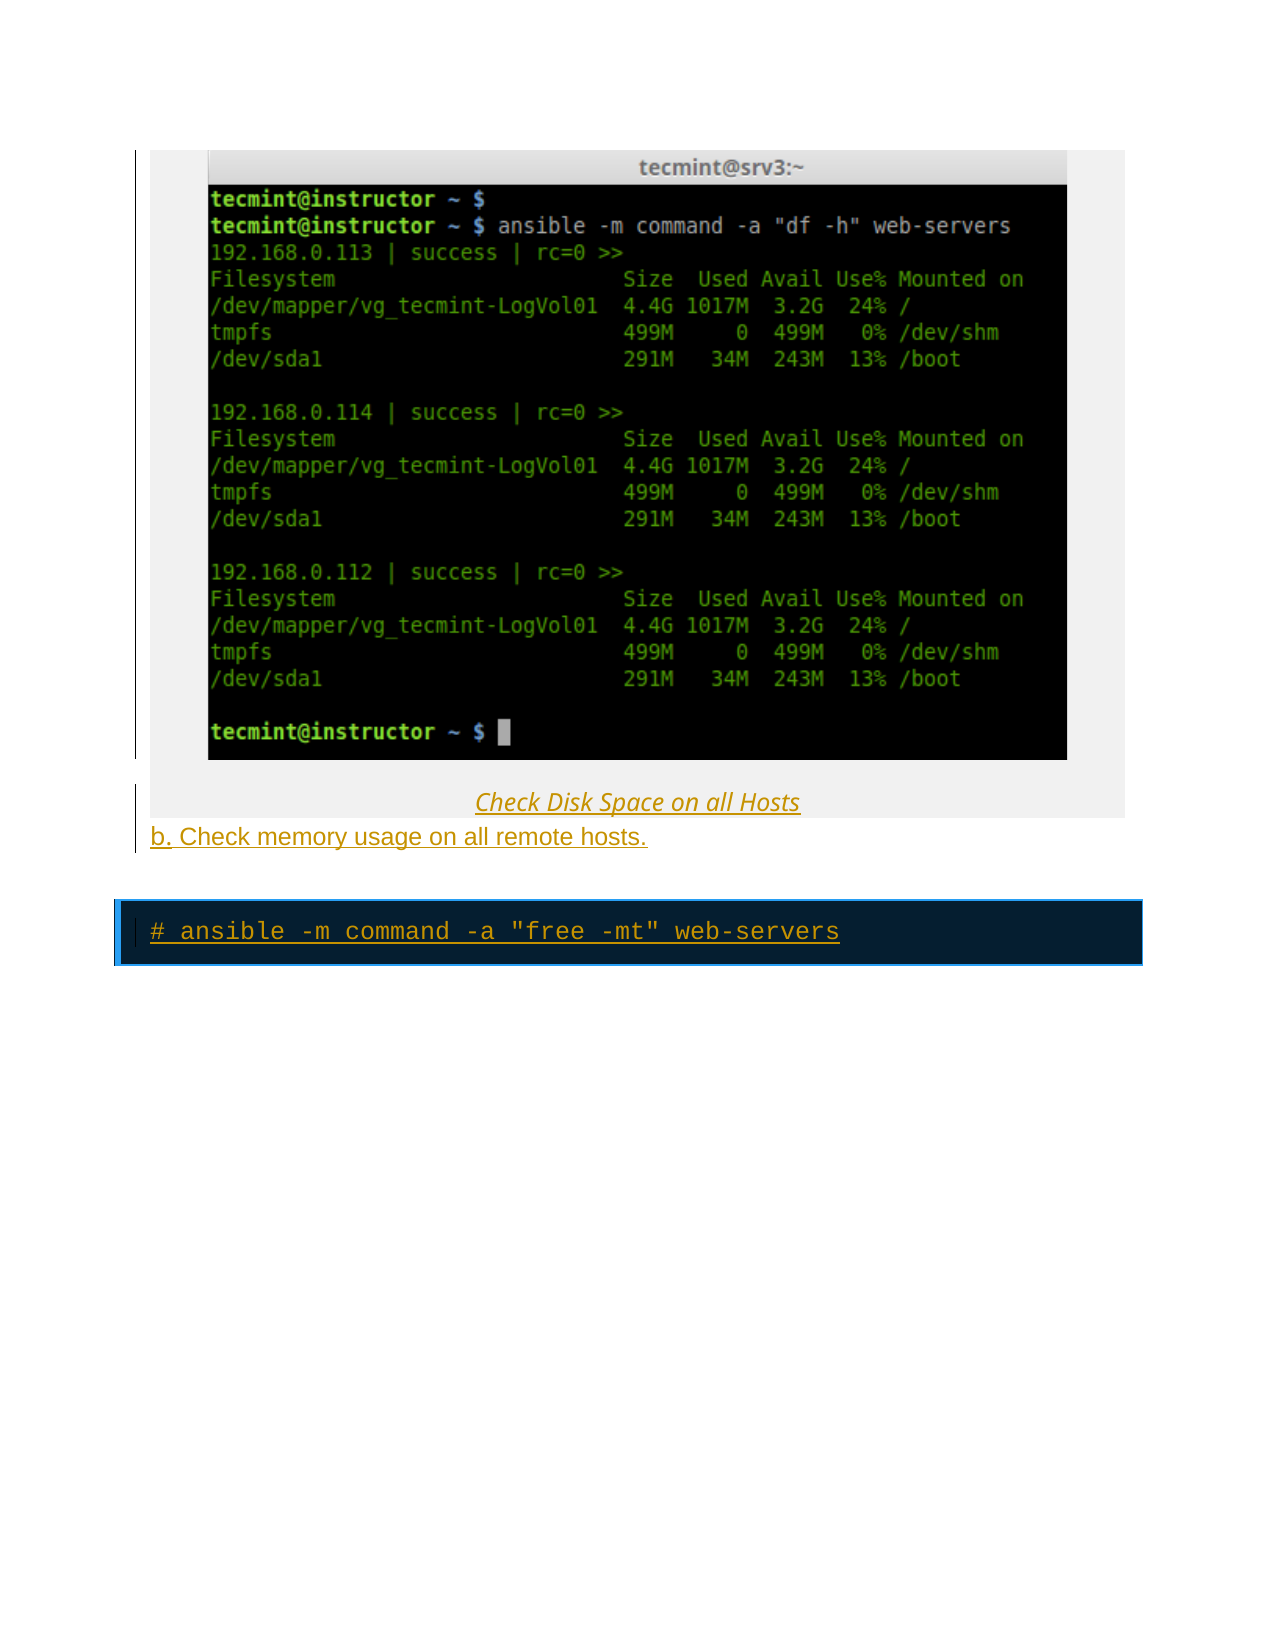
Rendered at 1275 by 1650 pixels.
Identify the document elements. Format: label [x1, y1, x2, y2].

picture [207, 150, 1068, 760]
